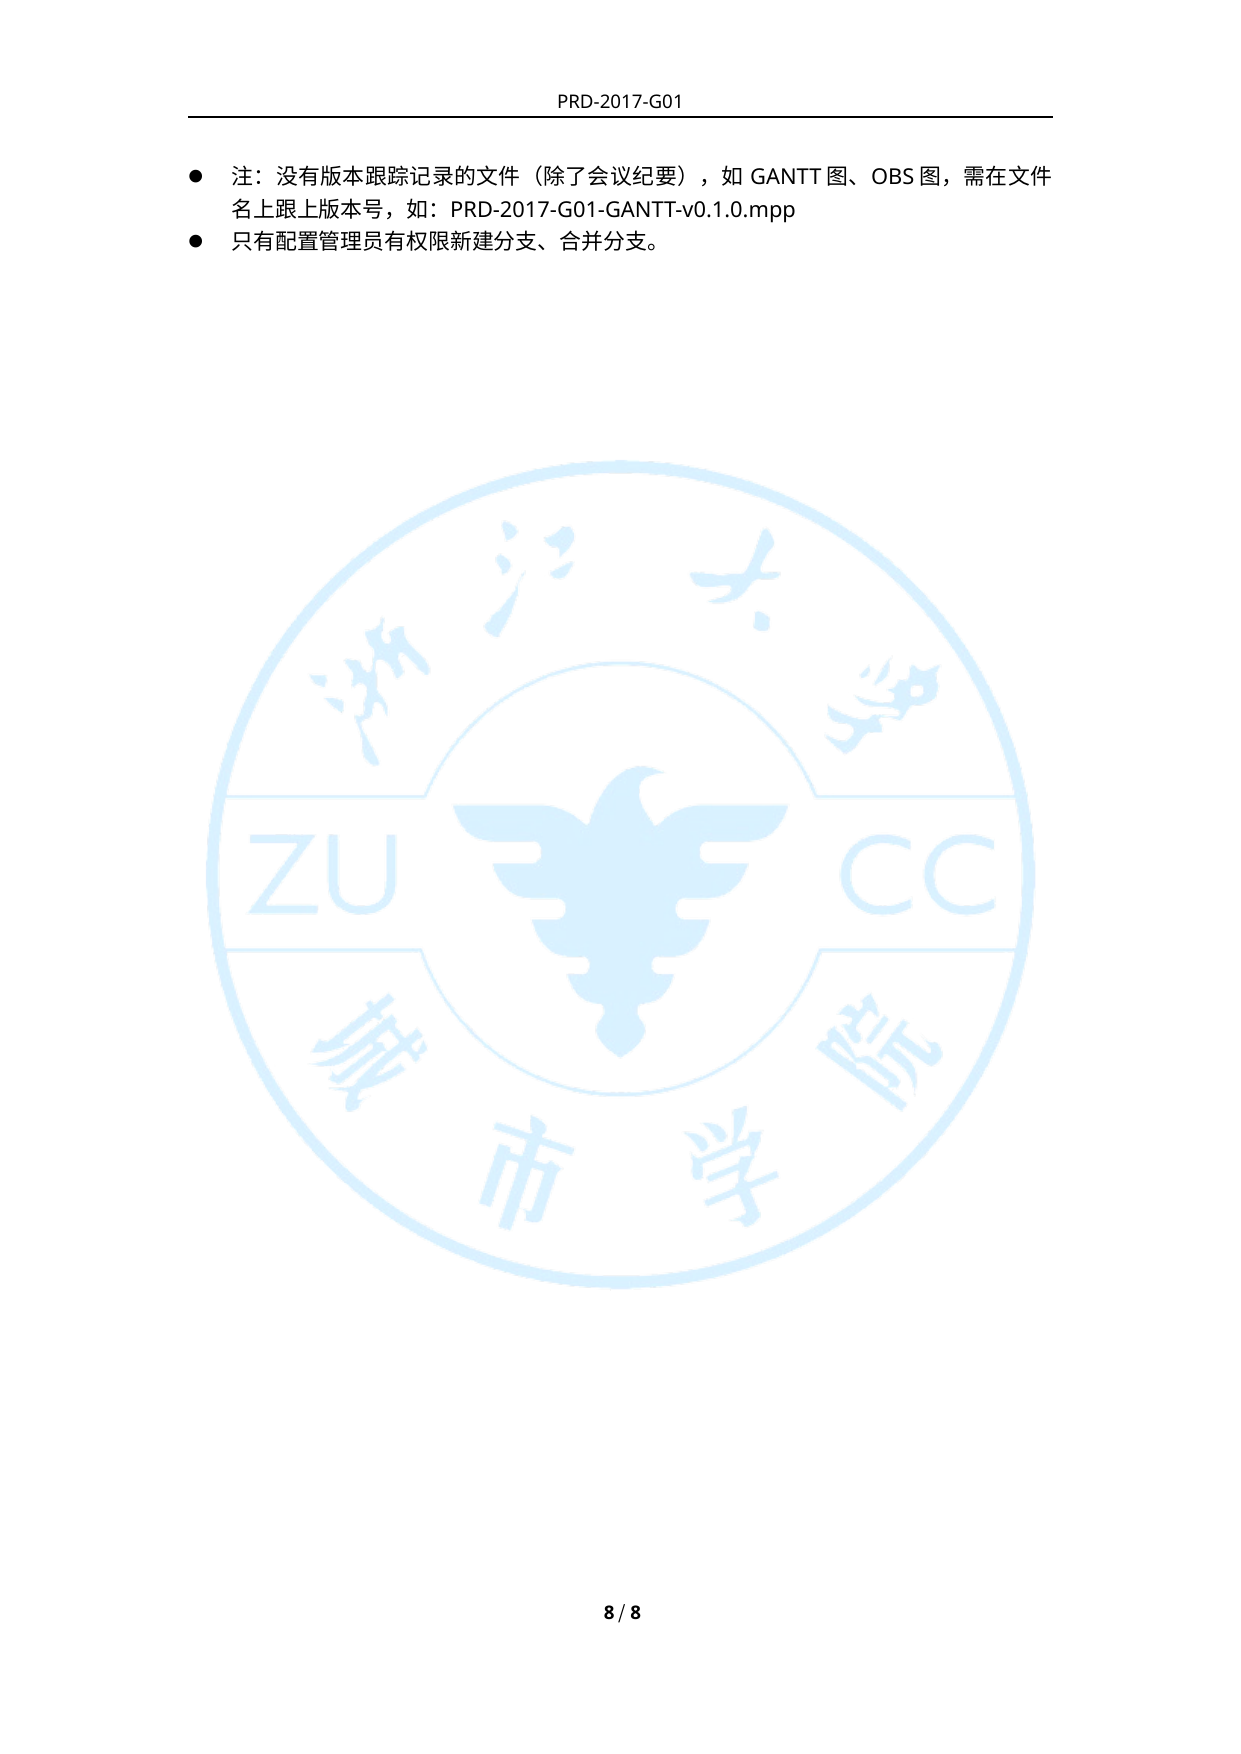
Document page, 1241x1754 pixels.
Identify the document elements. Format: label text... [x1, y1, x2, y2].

list 只有配置管理员有权限新建分支、合并分支。 [187, 224, 1053, 256]
list 注：没有版本跟踪记录的文件（除了会议纪要），如GANTT图、OBS图，需在文件名上跟上版本号，如：PRD-2017-G01-GANTT-v0.1.0.mpp [187, 159, 1053, 224]
